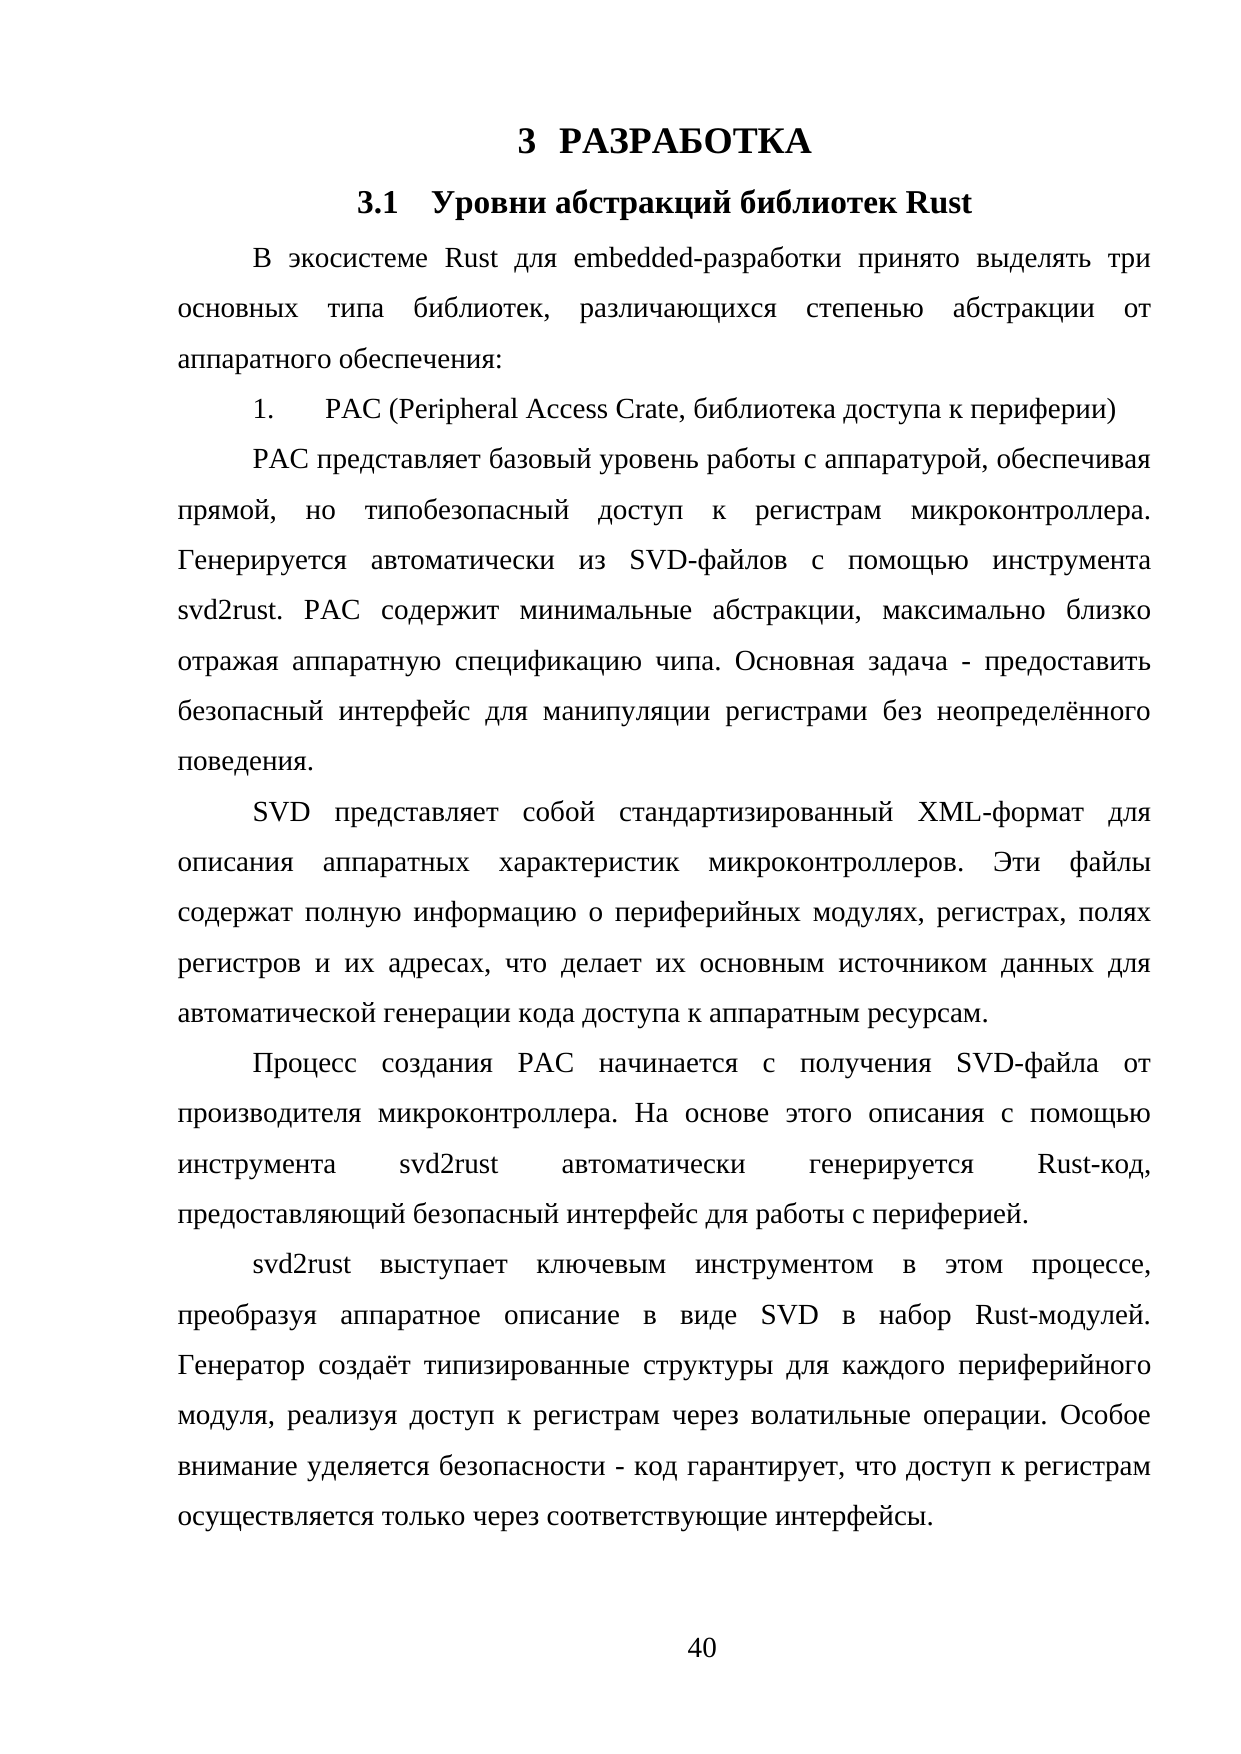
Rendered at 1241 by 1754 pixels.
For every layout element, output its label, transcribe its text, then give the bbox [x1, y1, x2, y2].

subtitle Уровни абстракций библиотек Rust [177, 183, 1152, 221]
text Процесс создания PAC начинается с получения SVD-файла от производителя микроконтроллера. На основе этого описания с помощью инструмента svd2rust автоматически генерируется Rust-код, предоставляющий безопасный интерфейс для работы с периферией. [177, 1045, 1152, 1230]
text PAC представляет базовый уровень работы с аппаратурой, обеспечивая прямой, но типобезопасный доступ к регистрам микроконтроллера. Генерируется автоматически из SVD-файлов с помощью инструмента svd2rust. PAC содержит минимальные абстракции, максимально близко отражая аппаратную спецификацию чипа. Основная задача - предоставить безопасный интерфейс для манипуляции регистрами без неопределённого поведения. [177, 442, 1152, 777]
list РАЗРАБОТКА [177, 118, 1152, 161]
text SVD представляет собой стандартизированный XML-формат для описания аппаратных характеристик микроконтроллеров. Эти файлы содержат полную информацию о периферийных модулях, регистрах, полях регистров и их адресах, что делает их основным источником данных для автоматической генерации кода доступа к аппаратным ресурсам. [177, 794, 1152, 1028]
text В экосистеме Rust для embedded-разработки принято выделять три основных типа библиотек, различающихся степенью абстракции от аппаратного обеспечения: [177, 240, 1152, 374]
text 1. PAC (Peripheral Access Crate, библиотека доступа к периферии) [177, 391, 1152, 425]
text svd2rust выступает ключевым инструментом в этом процессе, преобразуя аппаратное описание в виде SVD в набор Rust-модулей. Генератор создаёт типизированные структуры для каждого периферийного модуля, реализуя доступ к регистрам через волатильные операции. Особое внимание уделяется безопасности - код гарантирует, что доступ к регистрам осуществляется только через соответствующие интерфейсы. [177, 1247, 1152, 1532]
